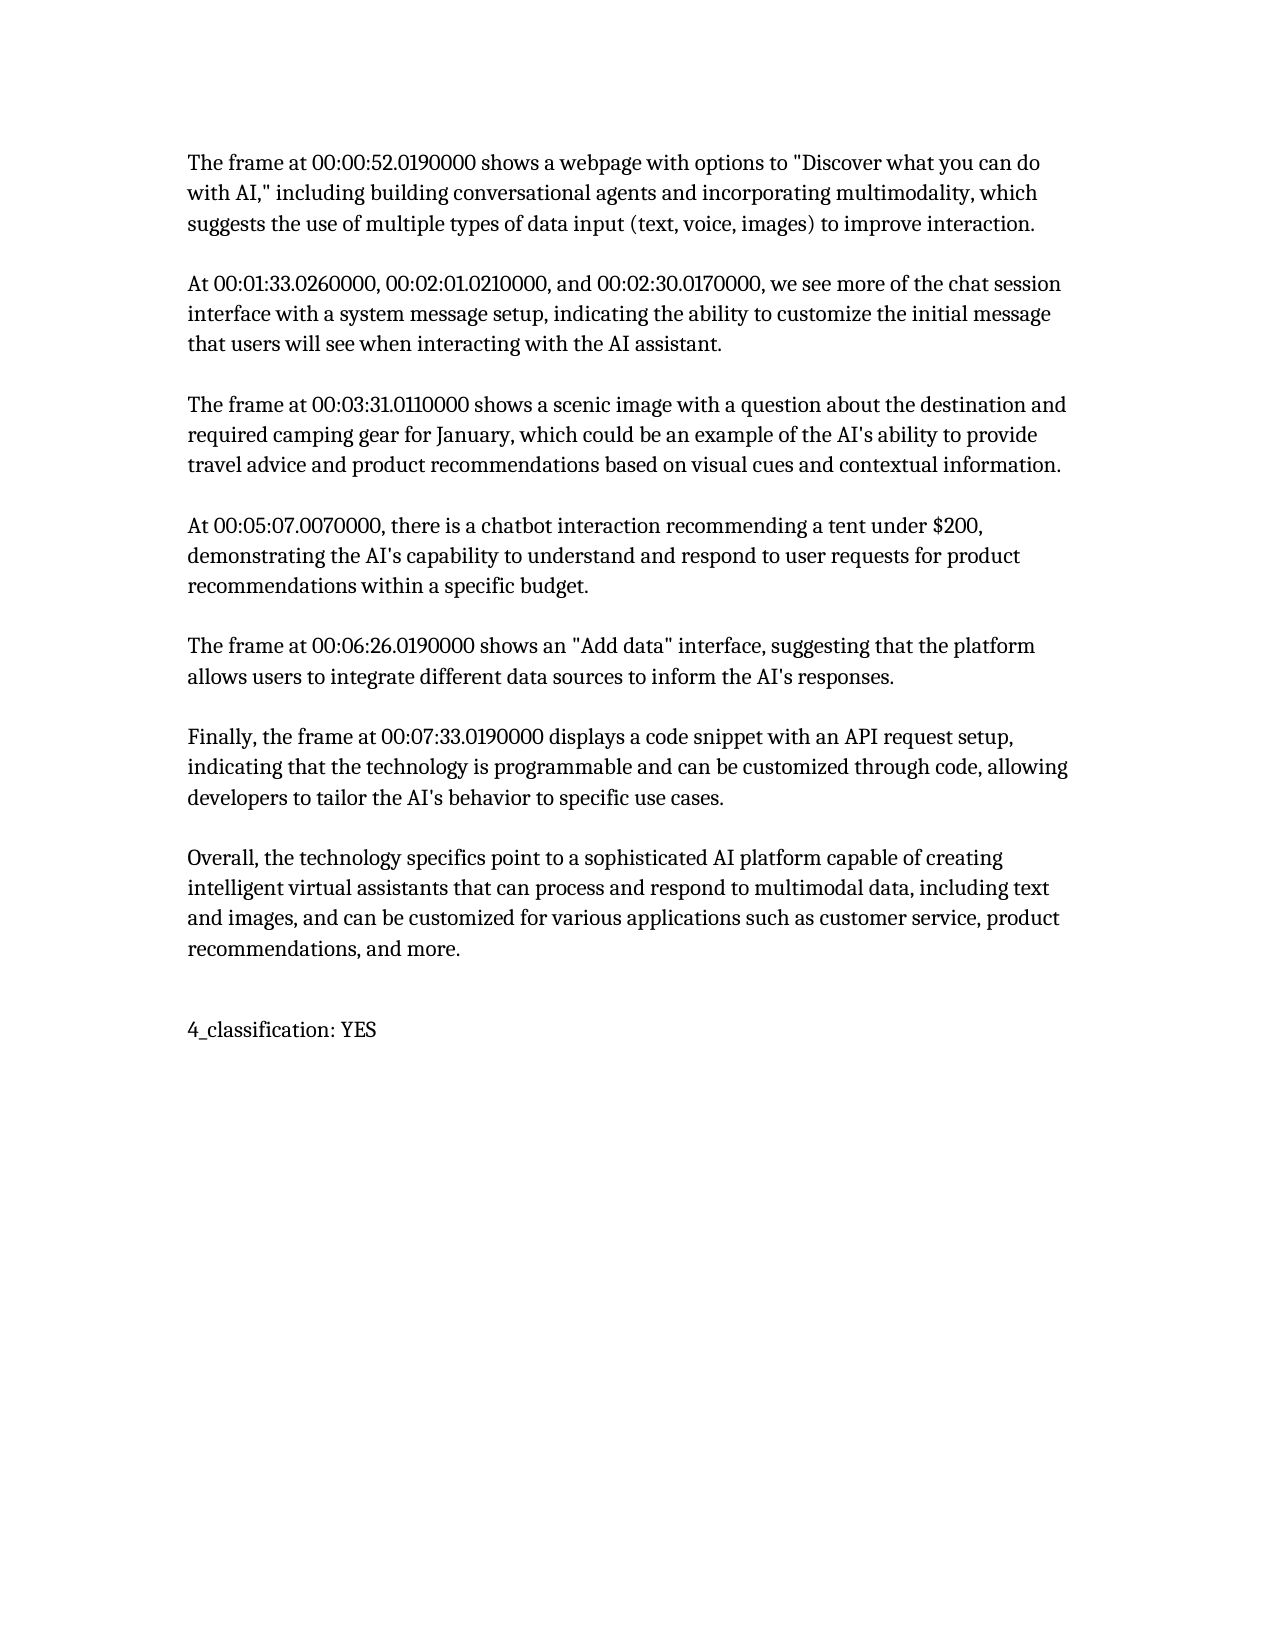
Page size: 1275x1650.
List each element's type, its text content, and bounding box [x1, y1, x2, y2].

text 4_classification: YES [187, 1017, 1087, 1073]
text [187, 150, 1087, 992]
